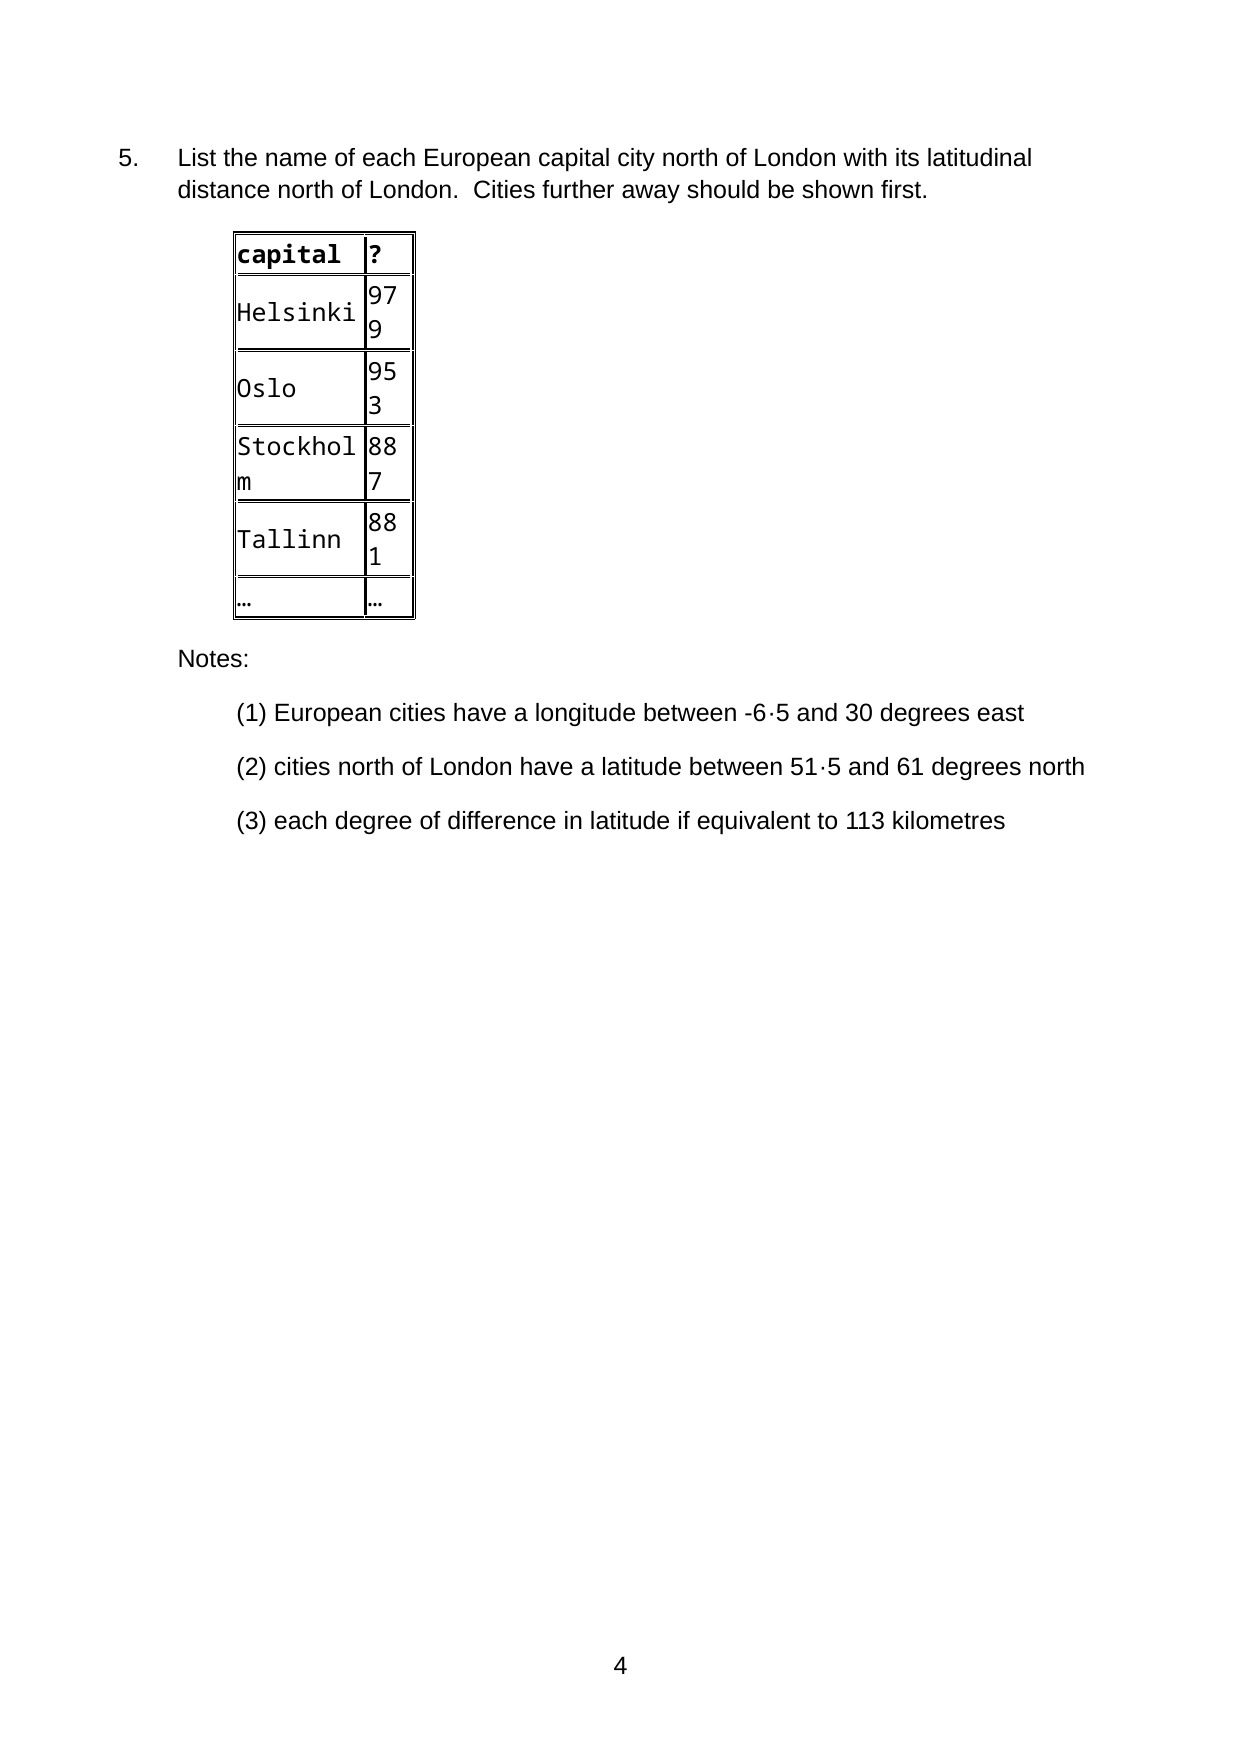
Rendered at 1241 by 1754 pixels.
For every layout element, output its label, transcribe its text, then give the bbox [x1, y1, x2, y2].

text (1) European cities have a longitude between -6·5 and 30 degrees east [236, 698, 1122, 727]
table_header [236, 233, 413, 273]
text Notes: [177, 644, 1122, 673]
text (3) each degree of difference in latitude if equivalent to 113 kilometres [236, 806, 1122, 834]
text (2) cities north of London have a latitude between 51·5 and 61 degrees north [236, 752, 1122, 781]
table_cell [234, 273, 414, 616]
list List the name of each European capital city north of London with its latitudinal distance north of London. Cities further away should be shown first. [118, 143, 1122, 203]
